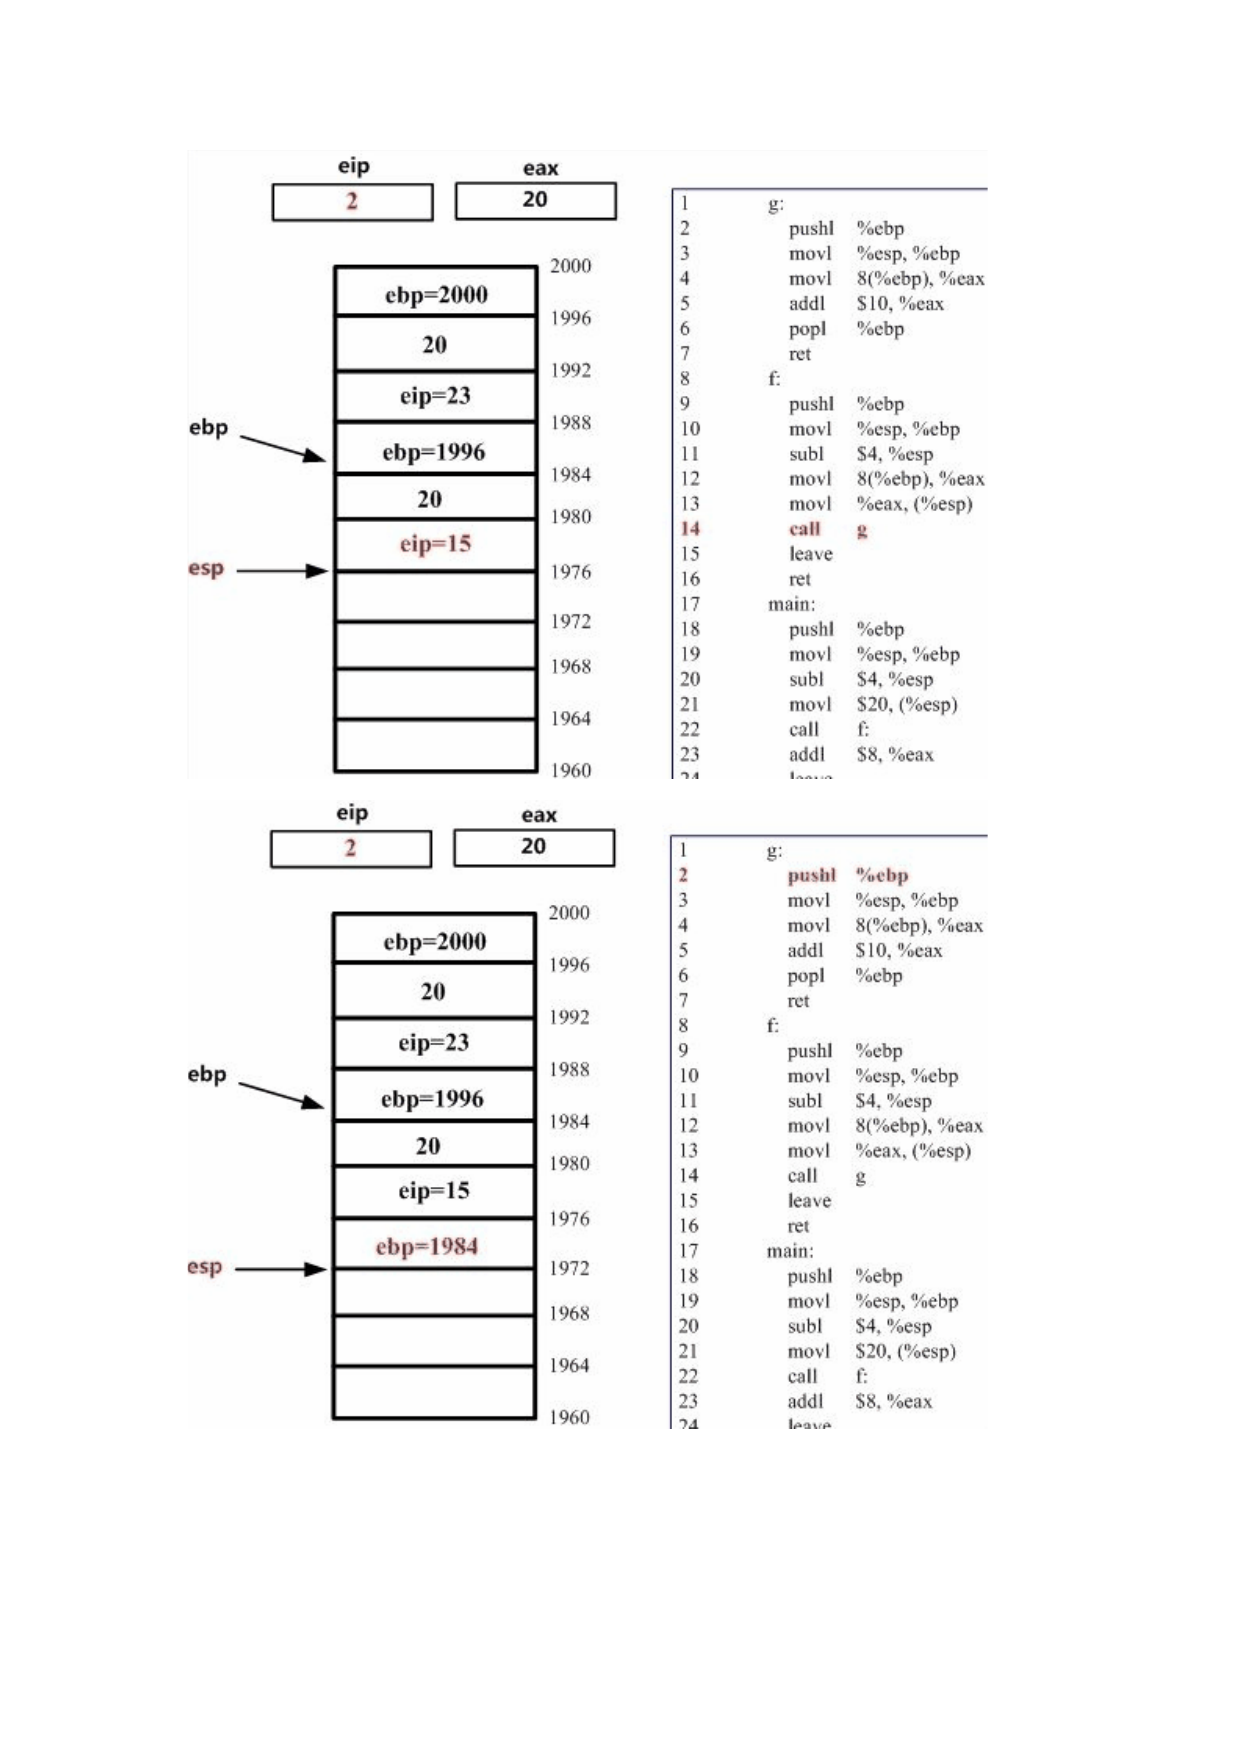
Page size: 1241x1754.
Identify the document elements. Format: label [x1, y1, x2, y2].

picture [187, 800, 988, 1429]
picture [187, 150, 988, 779]
